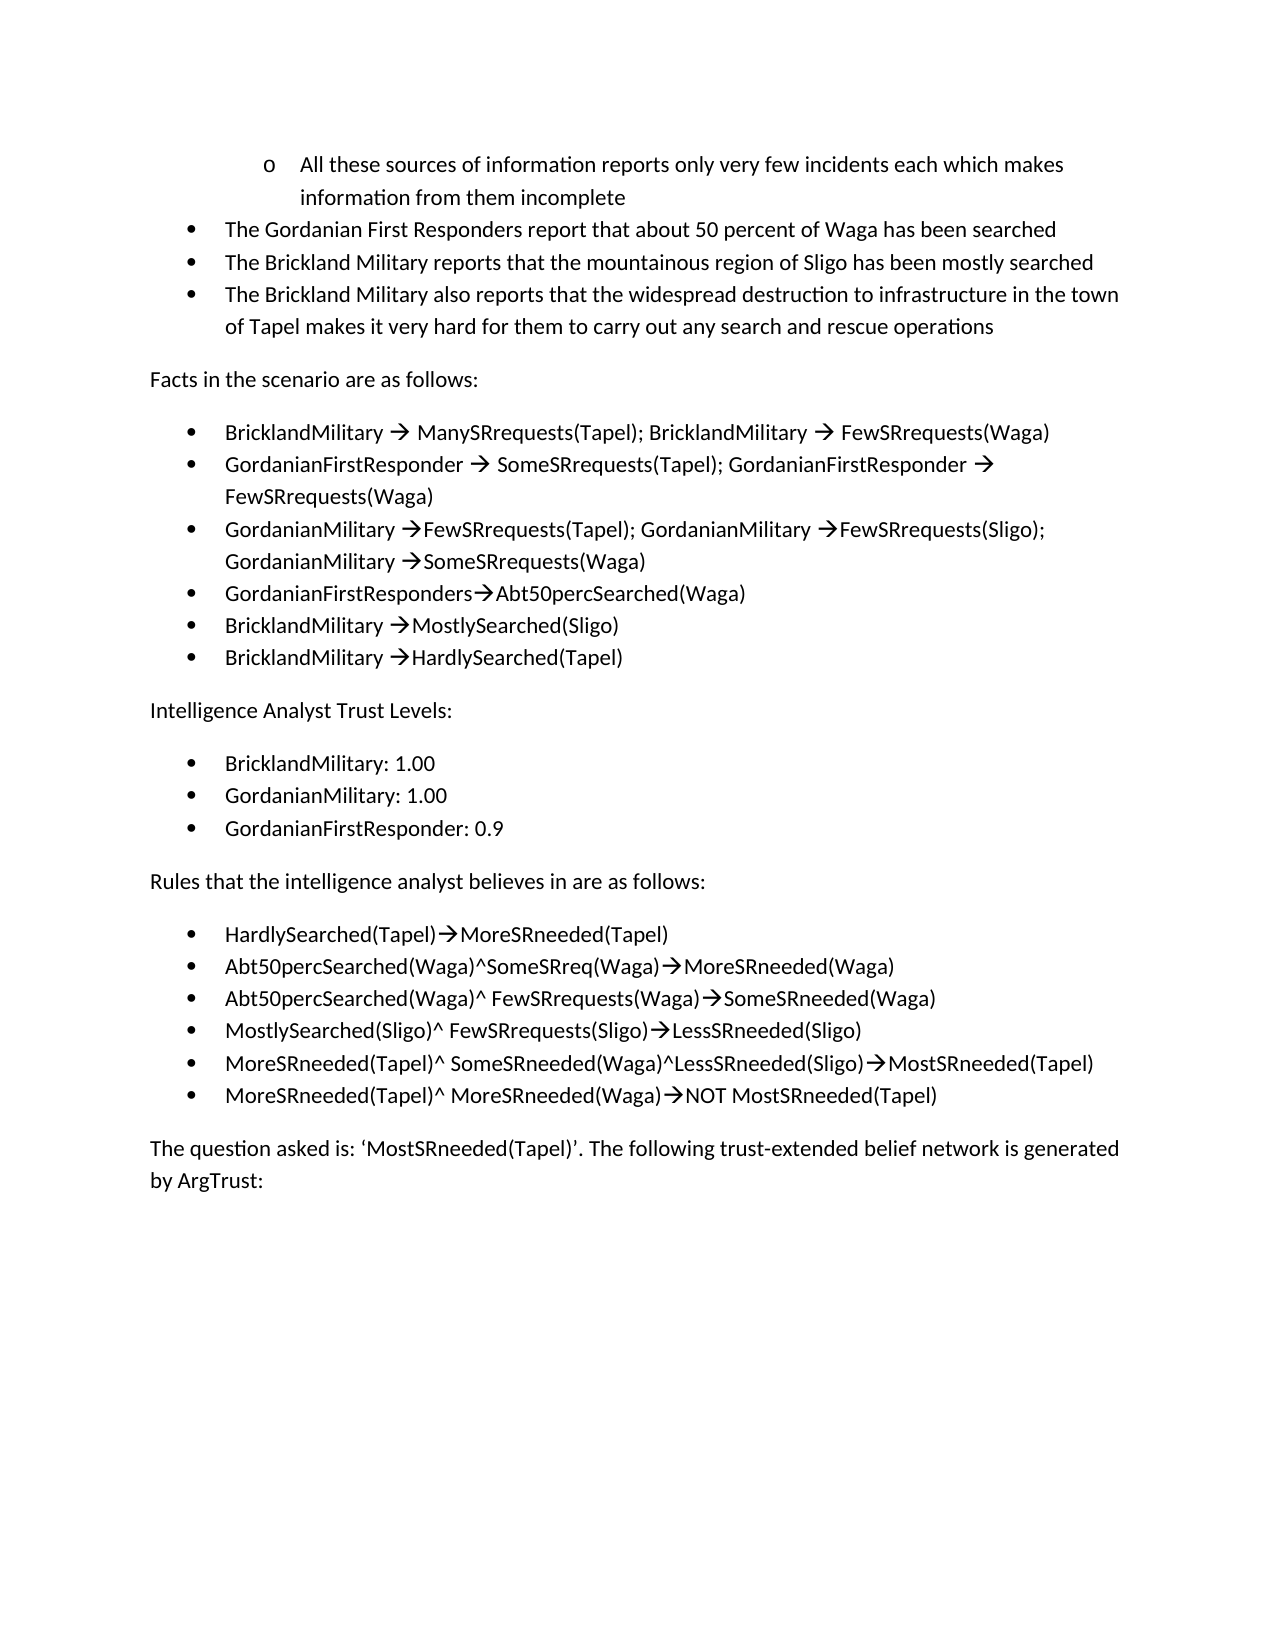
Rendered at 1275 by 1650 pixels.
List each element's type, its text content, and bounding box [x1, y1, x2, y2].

list GordanianFirstResponder SomeSRrequests(Tapel); GordanianFirstResponder FewSRrequests(Waga) [187, 450, 1125, 511]
list BricklandMilitary MostlySearched(Sligo) [187, 611, 1125, 639]
text Intelligence Analyst Trust Levels: [150, 696, 1125, 724]
list MoreSRneeded(Tapel)^ MoreSRneeded(Waga)NOT MostSRneeded(Tapel) [187, 1081, 1125, 1109]
list GordanianFirstRespondersAbt50percSearched(Waga) [187, 579, 1125, 607]
list Abt50percSearched(Waga)^SomeSRreq(Waga)MoreSRneeded(Waga) [187, 952, 1125, 980]
list BricklandMilitary HardlySearched(Tapel) [187, 643, 1125, 671]
list GordanianMilitary: 1.00 [187, 782, 1125, 810]
list The Gordanian First Responders report that about 50 percent of Waga has been searched [187, 216, 1125, 243]
text Rules that the intelligence analyst believes in are as follows: [150, 867, 1125, 895]
list The Brickland Military also reports that the widespread destruction to infrastructure in the town of Tapel makes it very hard for them to carry out any search and rescue operations [187, 280, 1125, 340]
list GordanianFirstResponder: 0.9 [187, 814, 1125, 842]
text The question asked is: ‘MostSRneeded(Tapel)’. The following trust-extended belief network is generated by ArgTrust: [150, 1134, 1125, 1194]
list MostlySearched(Sligo)^ FewSRrequests(Sligo)LessSRneeded(Sligo) [187, 1016, 1125, 1044]
list HardlySearched(Tapel)MoreSRneeded(Tapel) [187, 920, 1125, 948]
list GordanianMilitary FewSRrequests(Tapel); GordanianMilitary FewSRrequests(Sligo); GordanianMilitary SomeSRrequests(Waga) [187, 515, 1125, 575]
text Facts in the scenario are as follows: [150, 365, 1125, 393]
list BricklandMilitary: 1.00 [187, 749, 1125, 777]
list MoreSRneeded(Tapel)^ SomeSRneeded(Waga)^LessSRneeded(Sligo)MostSRneeded(Tapel) [187, 1049, 1125, 1077]
list All these sources of information reports only very few incidents each which makes information from them incomplete [262, 150, 1125, 211]
list BricklandMilitary ManySRrequests(Tapel); BricklandMilitary FewSRrequests(Waga) [187, 418, 1125, 446]
list Abt50percSearched(Waga)^ FewSRrequests(Waga)SomeSRneeded(Waga) [187, 984, 1125, 1012]
list The Brickland Military reports that the mountainous region of Sligo has been mostly searched [187, 248, 1125, 276]
